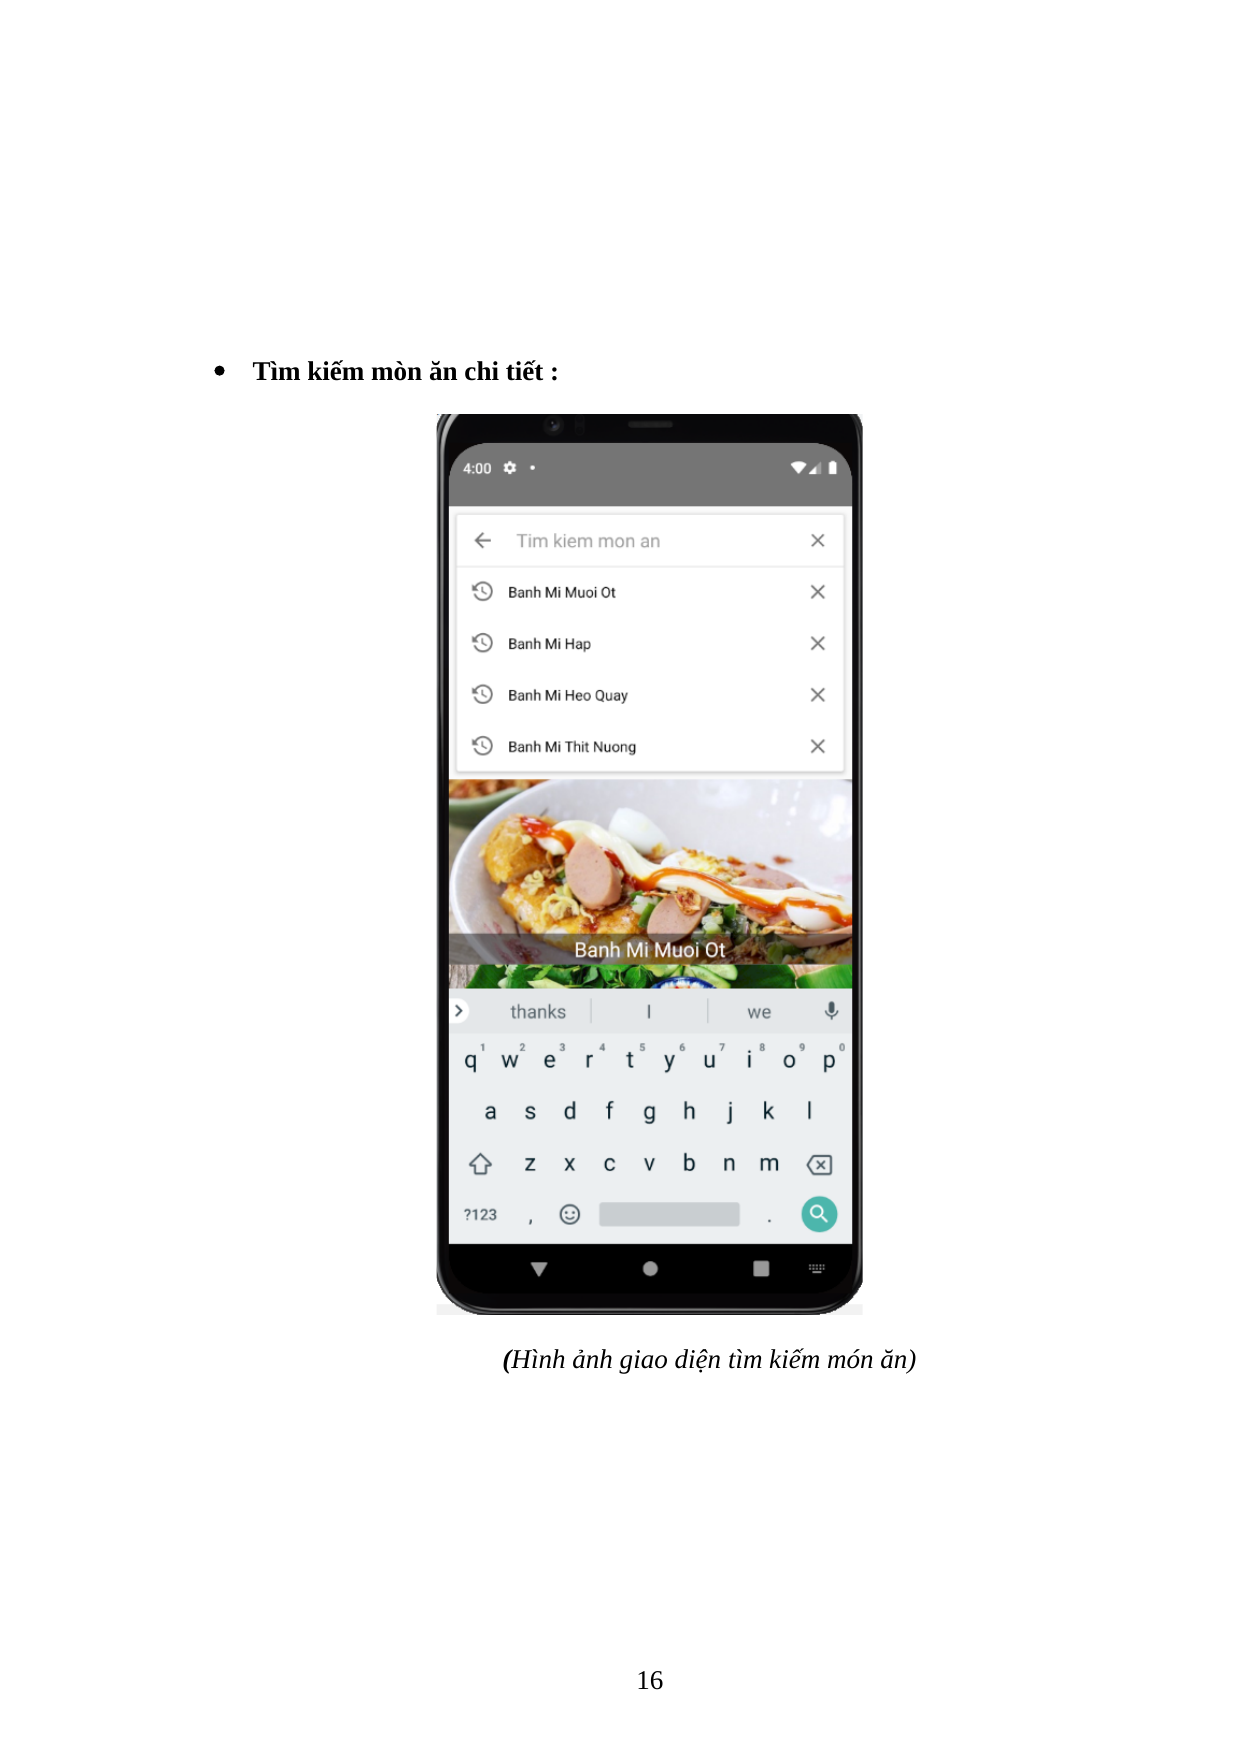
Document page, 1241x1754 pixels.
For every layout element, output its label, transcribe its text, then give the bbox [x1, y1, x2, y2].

picture [436, 414, 863, 1315]
list (Hình ảnh giao diện tìm kiếm món ăn) [299, 1343, 1122, 1374]
list Tìm kiếm mòn ăn chi tiết : [215, 355, 1122, 386]
